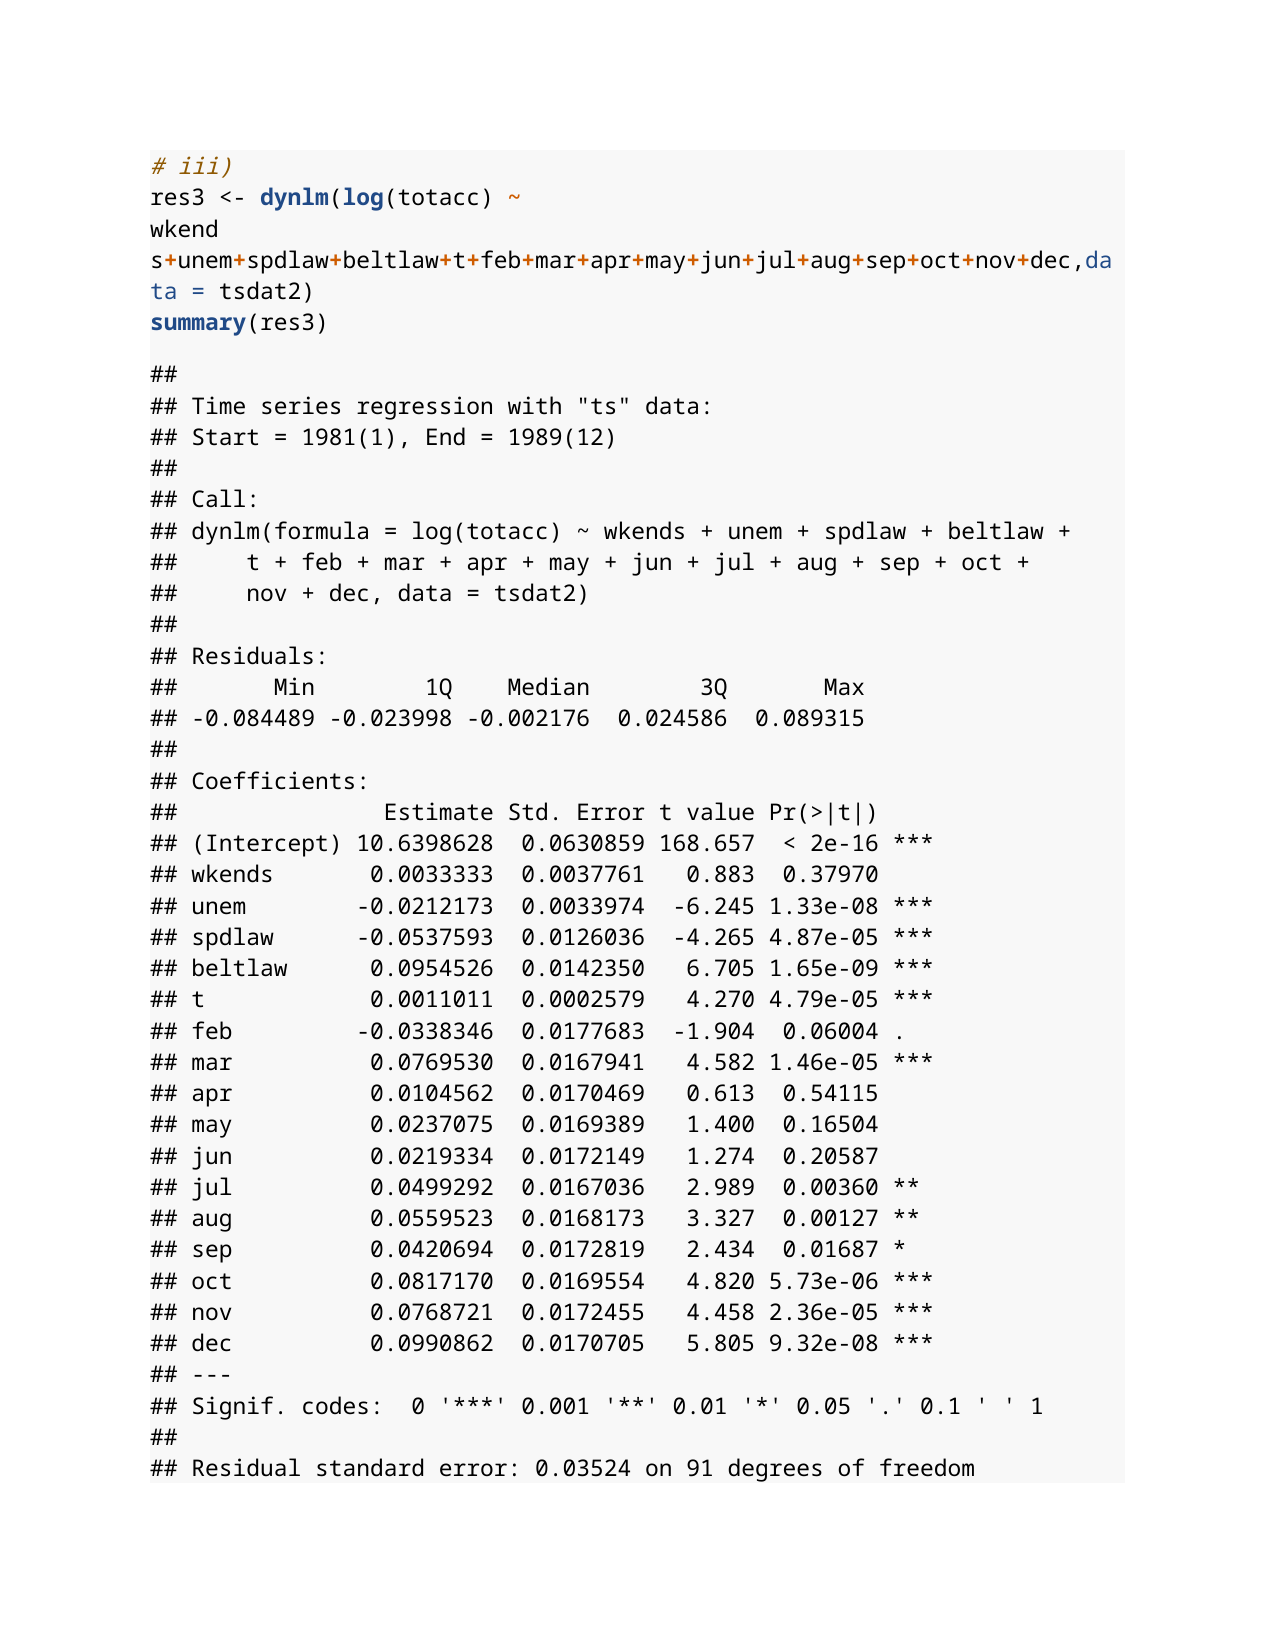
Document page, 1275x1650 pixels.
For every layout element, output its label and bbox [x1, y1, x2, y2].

text [150, 358, 1125, 1483]
text [150, 150, 1125, 337]
